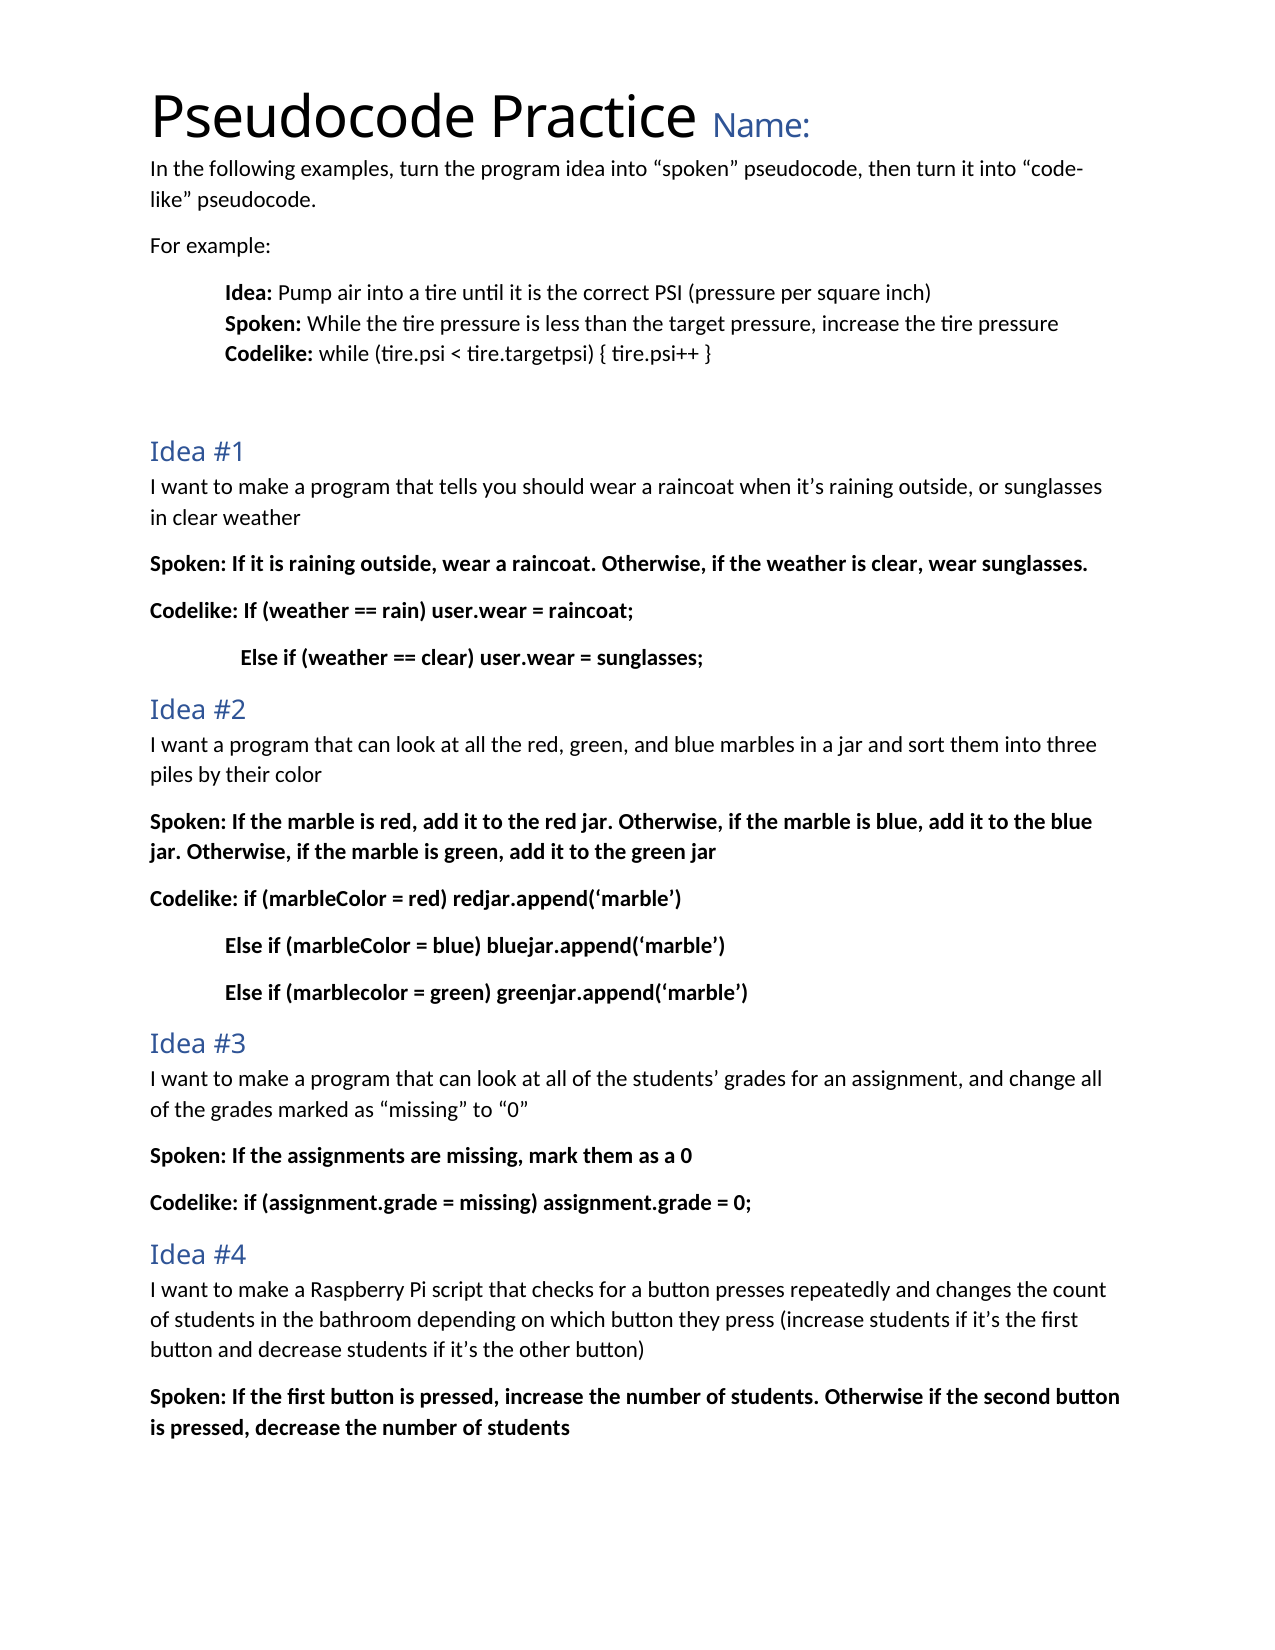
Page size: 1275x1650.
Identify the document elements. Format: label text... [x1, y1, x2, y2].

subtitle Idea #3 [150, 1025, 1125, 1062]
text Codelike: if (marbleColor = red) redjar.append(‘marble’) [150, 884, 1125, 912]
text I want a program that can look at all the red, green, and blue marbles in a jar and sort them into three piles by their color [150, 730, 1125, 788]
text I want to make a program that tells you should wear a raincoat when it’s raining outside, or sunglasses in clear weather [150, 472, 1125, 531]
text Codelike: If (weather == rain) user.wear = raincoat; [150, 596, 1125, 624]
text Idea: Pump air into a tire until it is the correct PSI (pressure per square inch) Spoken: While the tire pressure is less than the target pressure, increase the tire pressure Codelike: while (tire.psi < tire.targetpsi) { tire.psi++ } [150, 278, 1125, 367]
text Spoken: If it is raining outside, wear a raincoat. Otherwise, if the weather is clear, wear sunglasses. [150, 549, 1125, 577]
text Else if (marblecolor = green) greenjar.append(‘marble’) [150, 978, 1125, 1006]
text I want to make a program that can look at all of the students’ grades for an assignment, and change all of the grades marked as “missing” to “0” [150, 1064, 1125, 1123]
subtitle Idea #2 [150, 690, 1125, 727]
text I want to make a Raspberry Pi script that checks for a button presses repeatedly and changes the count of students in the bathroom depending on which button they press (increase students if it’s the first button and decrease students if it’s the other button) [150, 1275, 1125, 1363]
text For example: [150, 232, 1125, 259]
text In the following examples, turn the program idea into “spoken” pseudocode, then turn it into “code-like” pseudocode. [150, 154, 1125, 213]
text Else if (marbleColor = blue) bluejar.append(‘marble’) [150, 931, 1125, 959]
text Spoken: If the first button is pressed, increase the number of students. Otherwise if the second button is pressed, decrease the number of students [150, 1382, 1125, 1441]
text Else if (weather == clear) user.wear = sunglasses; [150, 643, 1125, 671]
subtitle Idea #1 [150, 433, 1125, 469]
text Spoken: If the assignments are missing, mark them as a 0 [150, 1142, 1125, 1169]
subtitle Idea #4 [150, 1235, 1125, 1272]
text Spoken: If the marble is red, add it to the red jar. Otherwise, if the marble is blue, add it to the blue jar. Otherwise, if the marble is green, add it to the green jar [150, 807, 1125, 865]
text Codelike: if (assignment.grade = missing) assignment.grade = 0; [150, 1188, 1125, 1216]
